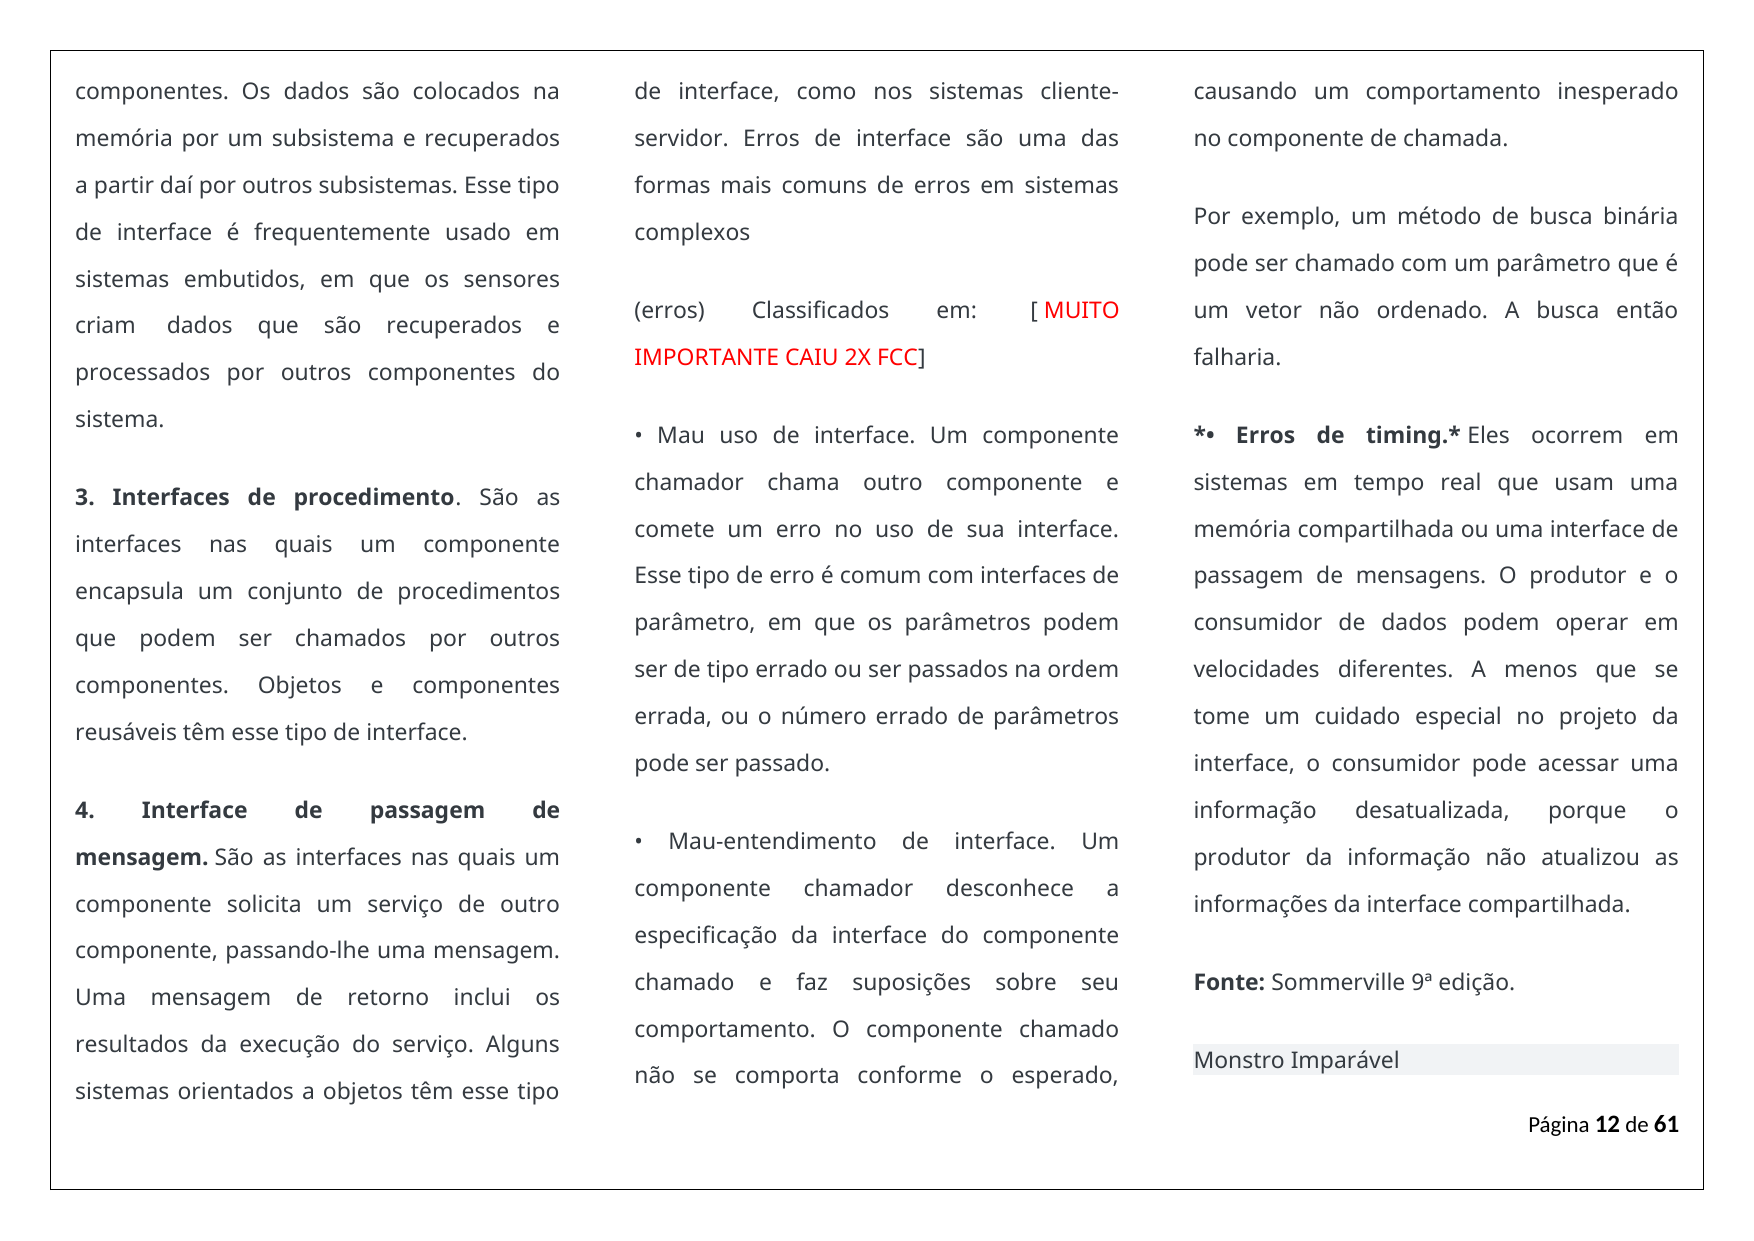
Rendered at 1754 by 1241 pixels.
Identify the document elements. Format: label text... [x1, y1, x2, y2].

text Por exemplo, um método de busca binária pode ser chamado com um parâmetro que é um vetor não ordenado. A busca então falharia. [1193, 200, 1679, 372]
text *• Erros de timing.* Eles ocorrem em sistemas em tempo real que usam uma memória compartilhada ou uma interface de passagem de mensagens. O produtor e o consumidor de dados podem operar em velocidades diferentes. A menos que se tome um cuidado especial no projeto da interface, o consumidor pode acessar uma informação desatualizada, porque o produtor da informação não atualizou as informações da interface compartilhada. [1193, 419, 1679, 919]
text • Mau-entendimento de interface. Um componente chamador desconhece a especificação da interface do componente chamado e faz suposições sobre seu comportamento. O componente chamado não se comporta conforme o esperado, causando um comportamento inesperado no componente de chamada. [1193, 75, 1679, 153]
text • Mau-entendimento de interface. Um componente chamador desconhece a especificação da interface do componente chamado e faz suposições sobre seu comportamento. O componente chamado não se comporta conforme o esperado, causando um comportamento inesperado no componente de chamada. [634, 825, 1119, 1091]
text Monstro Imparável [1193, 1044, 1679, 1075]
text 4. Interface de passagem de mensagem. São as interfaces nas quais um componente solicita um serviço de outro componente, passando-lhe uma mensagem. Uma mensagem de retorno inclui os resultados da execução do serviço. Alguns sistemas orientados a objetos têm esse tipo de interface, como nos sistemas cliente-servidor. Erros de interface são uma das formas mais comuns de erros em sistemas complexos [75, 794, 560, 1106]
text 4. Interface de passagem de mensagem. São as interfaces nas quais um componente solicita um serviço de outro componente, passando-lhe uma mensagem. Uma mensagem de retorno inclui os resultados da execução do serviço. Alguns sistemas orientados a objetos têm esse tipo de interface, como nos sistemas cliente-servidor. Erros de interface são uma das formas mais comuns de erros em sistemas complexos [634, 75, 1119, 247]
text 3. Interfaces de procedimento. São as interfaces nas quais um componente encapsula um conjunto de procedimentos que podem ser chamados por outros componentes. Objetos e componentes reusáveis têm esse tipo de interface. [75, 481, 560, 747]
text Fonte: Sommerville 9ª edição. [1193, 966, 1679, 997]
text • Mau uso de interface. Um componente chamador chama outro componente e comete um erro no uso de sua interface. Esse tipo de erro é comum com interfaces de parâmetro, em que os parâmetros podem ser de tipo errado ou ser passados na ordem errada, ou o número errado de parâmetros pode ser passado. [634, 419, 1119, 778]
text (erros) Classificados em: [ MUITO IMPORTANTE CAIU 2X FCC] [634, 294, 1119, 372]
